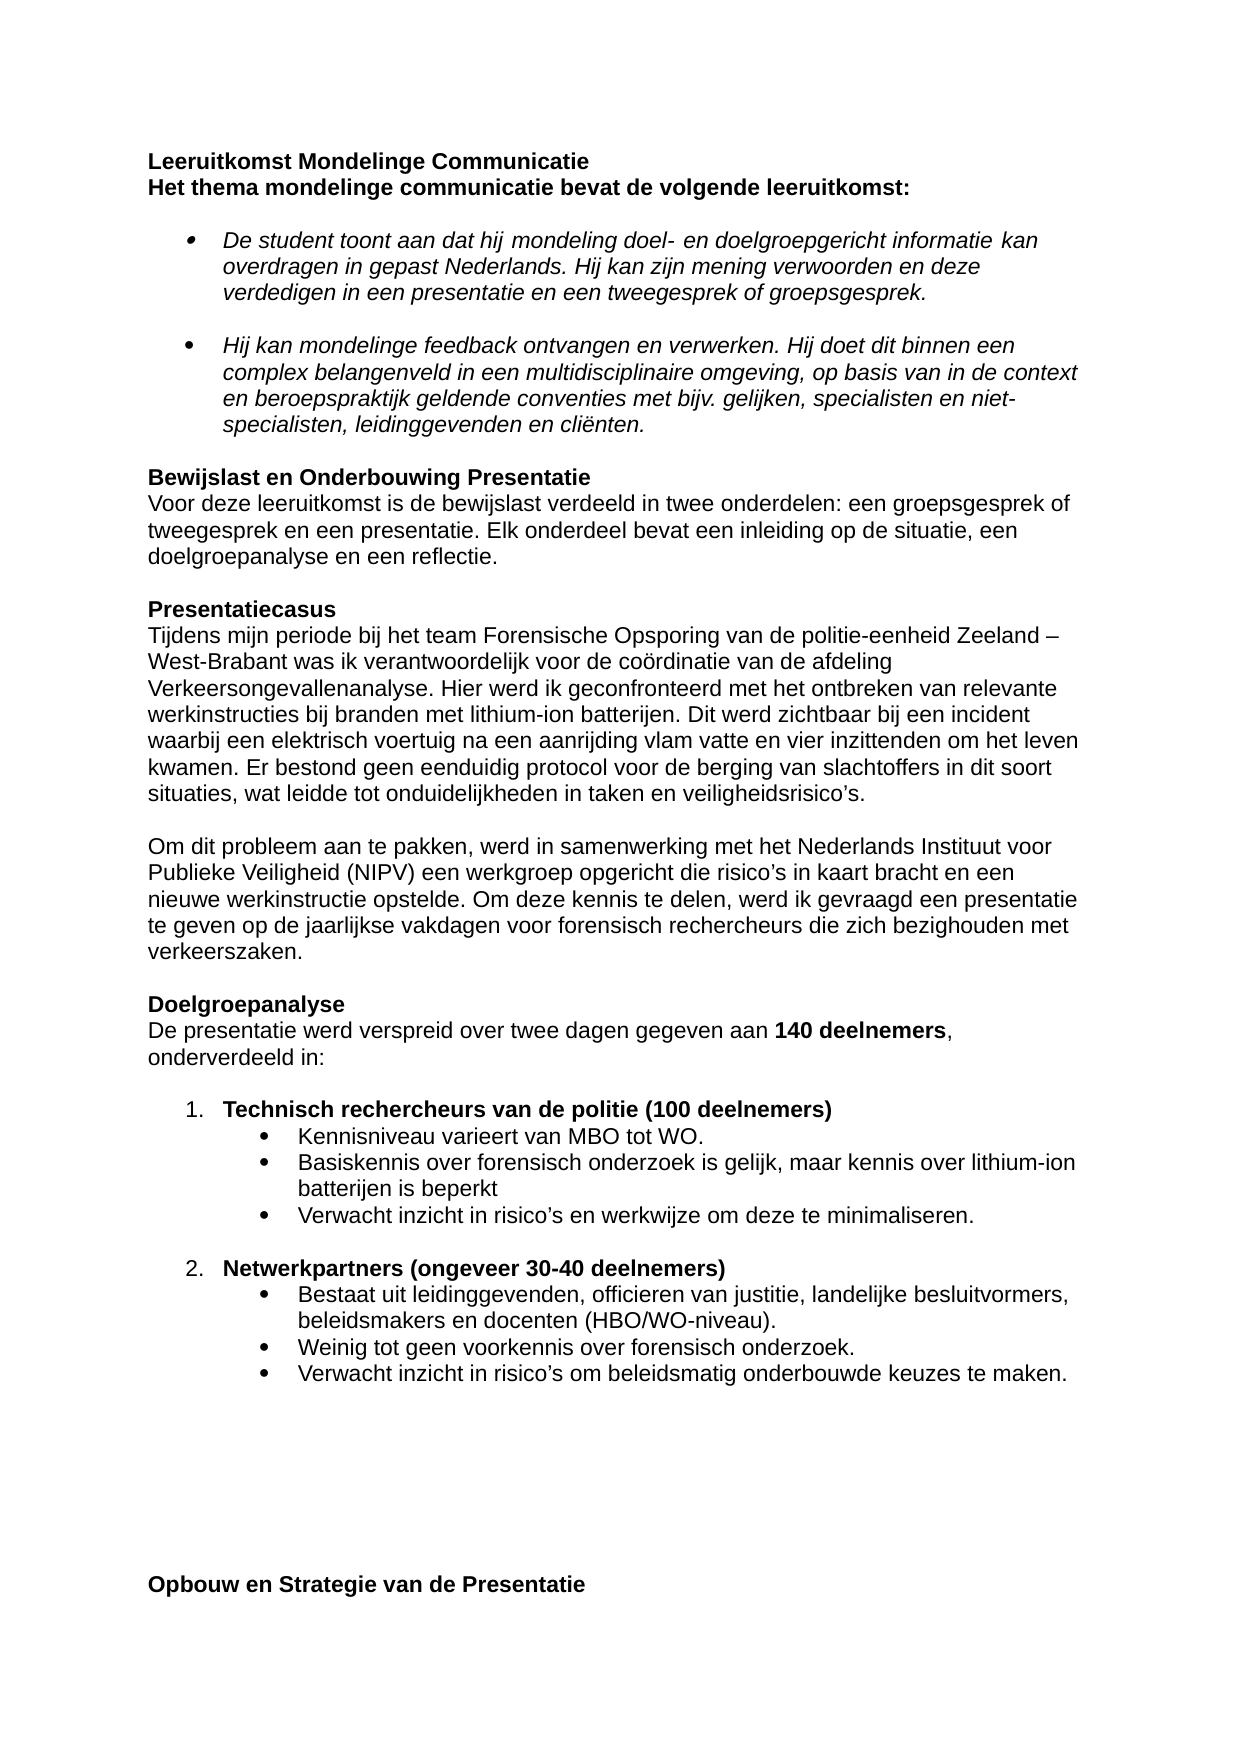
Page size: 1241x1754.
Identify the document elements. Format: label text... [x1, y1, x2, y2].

text Voor deze leeruitkomst is de bewijslast verdeeld in twee onderdelen: een groepsgesprek of tweegesprek en een presentatie. Elk onderdeel bevat een inleiding op de situatie, een doelgroepanalyse en een reflectie. [148, 490, 1093, 569]
text Doelgroepanalyse [148, 991, 1093, 1017]
text Presentatiecasus [148, 596, 1093, 622]
list De student toont aan dat hij mondeling doel- en doelgroepgericht informatie kan overdragen in gepast Nederlands. Hij kan zijn mening verwoorden en deze verdedigen in een presentatie en een tweegesprek of groepsgesprek. [185, 227, 1093, 306]
list Technisch rechercheurs van de politie (100 deelnemers) [185, 1096, 1093, 1123]
list Kennisniveau varieert van MBO tot WO. [260, 1123, 1093, 1149]
list Hij kan mondelinge feedback ontvangen en verwerken. Hij doet dit binnen een complex belangenveld in een multidisciplinaire omgeving, op basis van in de context en beroepspraktijk geldende conventies met bijv. gelijken, specialisten en niet-specialisten, leidinggevenden en cliënten. [185, 332, 1093, 437]
list Basiskennis over forensisch onderzoek is gelijk, maar kennis over lithium-ion batterijen is beperkt [260, 1149, 1093, 1202]
text Om dit probleem aan te pakken, werd in samenwerking met het Nederlands Instituut voor Publieke Veiligheid (NIPV) een werkgroep opgericht die risico’s in kaart bracht en een nieuwe werkinstructie opstelde. Om deze kennis te delen, werd ik gevraagd een presentatie te geven op de jaarlijkse vakdagen voor forensisch rechercheurs die zich bezighouden met verkeerszaken. [148, 833, 1093, 964]
list Netwerkpartners (ongeveer 30-40 deelnemers) [185, 1254, 1093, 1281]
list Verwacht inzicht in risico’s en werkwijze om deze te minimaliseren. [260, 1202, 1093, 1228]
text Tijdens mijn periode bij het team Forensische Opsporing van de politie-eenheid Zeeland – West-Brabant was ik verantwoordelijk voor de coördinatie van de afdeling Verkeersongevallenanalyse. Hier werd ik geconfronteerd met het ontbreken van relevante werkinstructies bij branden met lithium-ion batterijen. Dit werd zichtbaar bij een incident waarbij een elektrisch voertuig na een aanrijding vlam vatte en vier inzittenden om het leven kwamen. Er bestond geen eenduidig protocol voor de berging van slachtoffers in dit soort situaties, wat leidde tot onduidelijkheden in taken en veiligheidsrisico’s. [148, 622, 1093, 806]
list Bestaat uit leidinggevenden, officieren van justitie, landelijke besluitvormers, beleidsmakers en docenten (HBO/WO-niveau). [260, 1281, 1093, 1333]
text Opbouw en Strategie van de Presentatie [148, 1571, 1093, 1597]
text Het thema mondelinge communicatie bevat de volgende leeruitkomst: [148, 174, 1093, 200]
text De presentatie werd verspreid over twee dagen gegeven aan 140 deelnemers, onderverdeeld in: [148, 1017, 1093, 1070]
text Bewijslast en Onderbouwing Presentatie [148, 464, 1093, 490]
text Leeruitkomst Mondelinge Communicatie [148, 148, 1093, 174]
list Verwacht inzicht in risico’s om beleidsmatig onderbouwde keuzes te maken. [260, 1360, 1093, 1386]
list Weinig tot geen voorkennis over forensisch onderzoek. [260, 1333, 1093, 1360]
